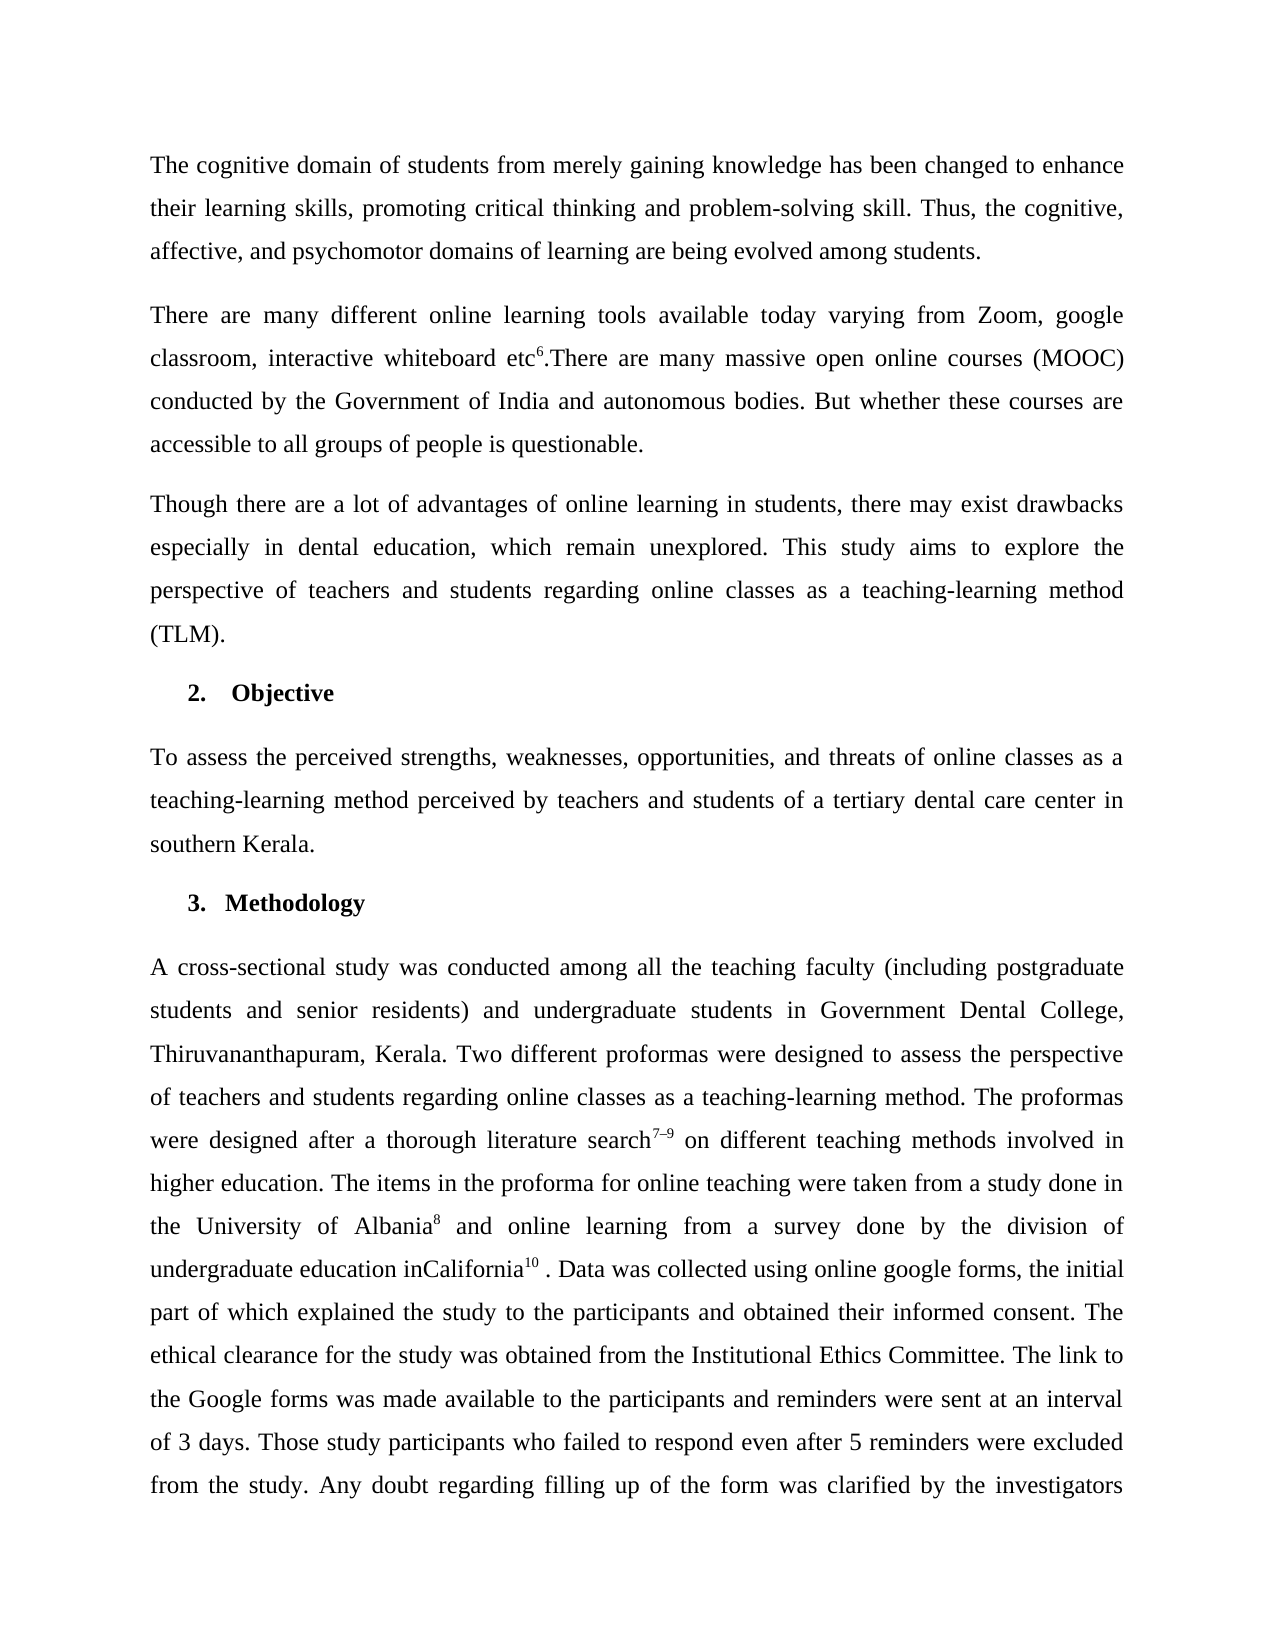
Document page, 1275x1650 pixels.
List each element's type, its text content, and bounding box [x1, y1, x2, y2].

list Methodology [187, 888, 1125, 917]
text Though there are a lot of advantages of online learning in students, there may exist drawbacks especially in dental education, which remain unexplored. This study aims to explore the perspective of teachers and students regarding online classes as a teaching-learning method (TLM). [150, 489, 1125, 647]
text To assess the perceived strengths, weaknesses, opportunities, and threats of online classes as a teaching-learning method perceived by teachers and students of a tertiary dental care center in southern Kerala. [150, 742, 1125, 857]
text There are many different online learning tools available today varying from Zoom, google classroom, interactive whiteboard etc6.There are many massive open online courses (MOOC) conducted by the Government of India and autonomous bodies. But whether these courses are accessible to all groups of people is questionable. [150, 300, 1125, 458]
text The cognitive domain of students from merely gaining knowledge has been changed to enhance their learning skills, promoting critical thinking and problem-solving skill. Thus, the cognitive, affective, and psychomotor domains of learning are being evolved among students. [150, 150, 1125, 265]
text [150, 952, 1125, 1499]
list Objective [187, 678, 1125, 707]
